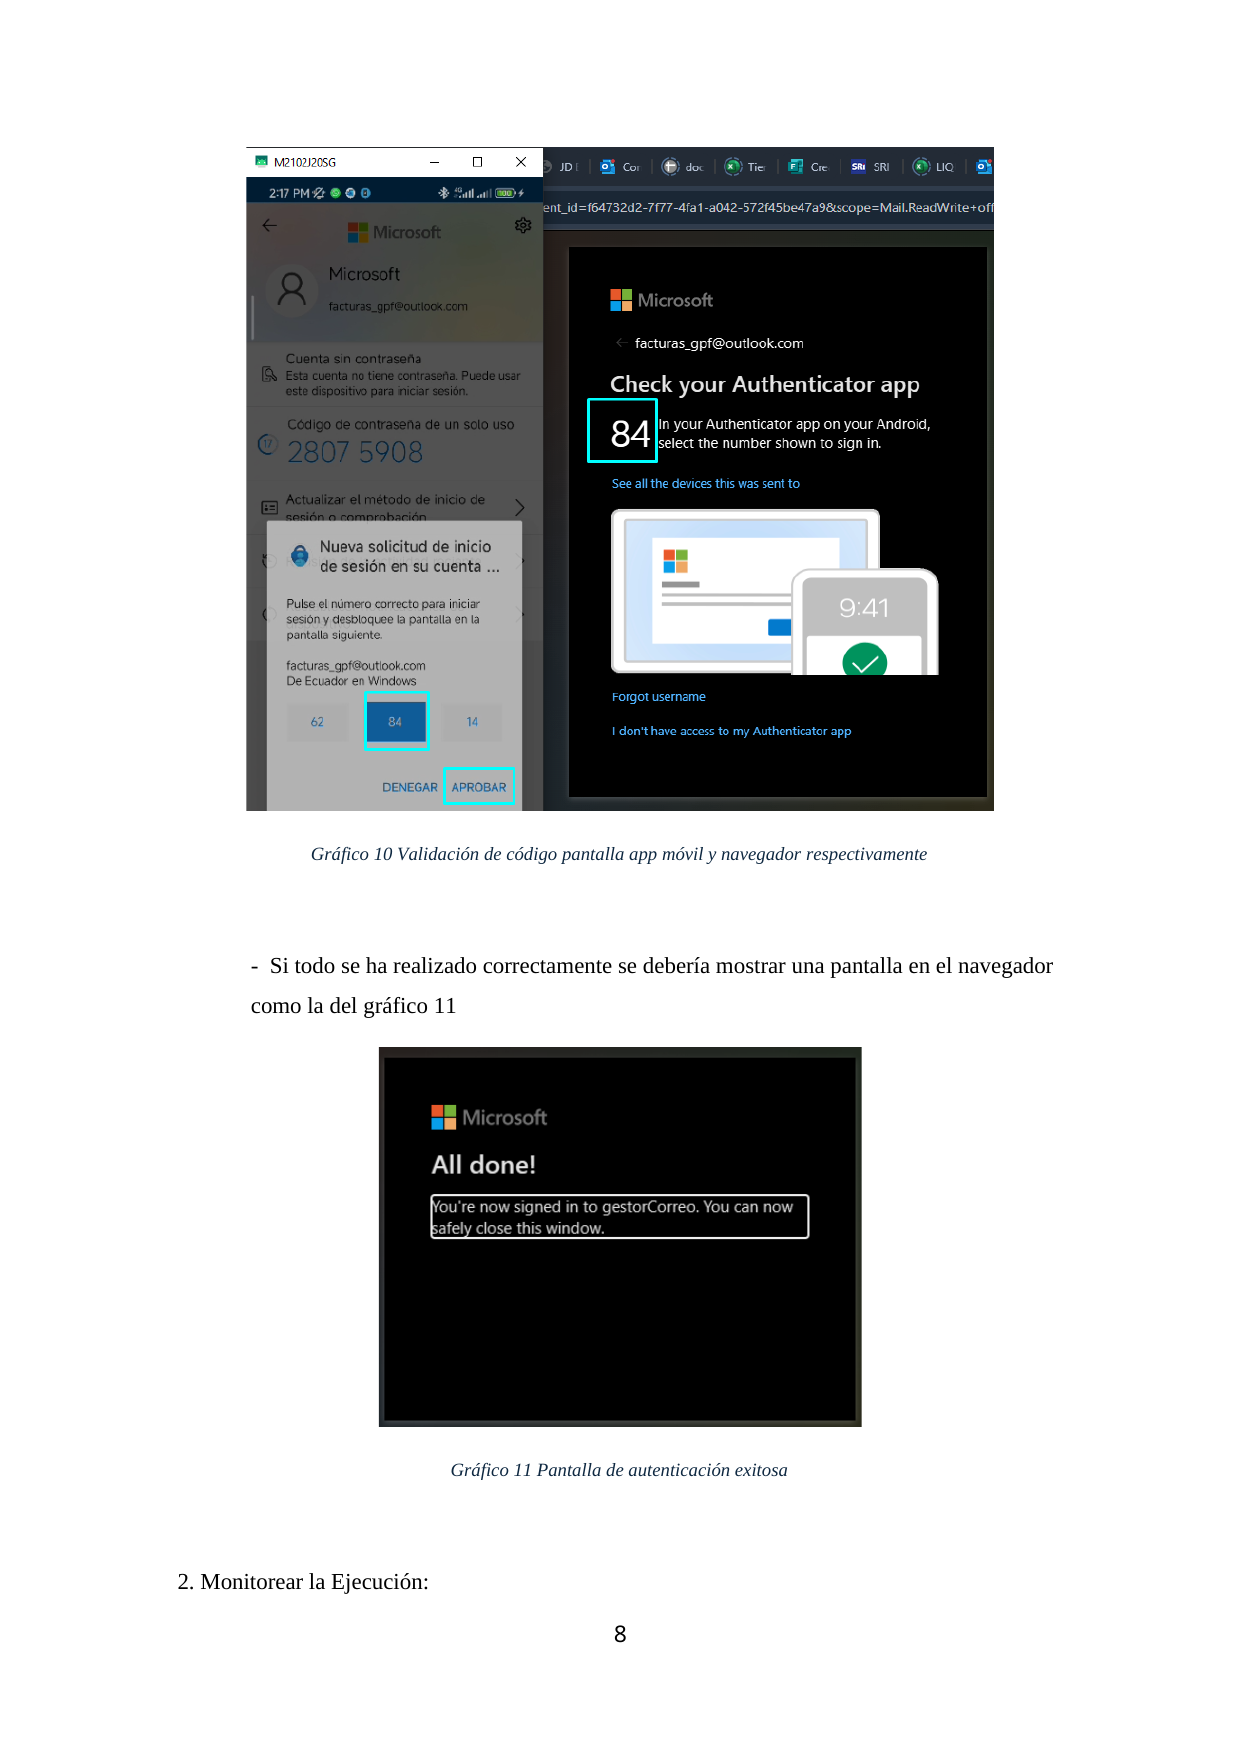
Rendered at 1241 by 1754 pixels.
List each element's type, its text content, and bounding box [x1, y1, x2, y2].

text Gráfico 10 Validación de código pantalla app móvil y navegador respectivamente [177, 843, 1063, 864]
picture [378, 1047, 862, 1427]
text - Si todo se ha realizado correctamente se debería mostrar una pantalla en el navegador como la del gráfico 11 [251, 952, 1063, 1018]
text 2. Monitorear la Ejecución: [177, 1568, 1063, 1594]
picture [246, 147, 994, 811]
text Gráfico 11 Pantalla de autenticación exitosa [177, 1458, 1063, 1480]
